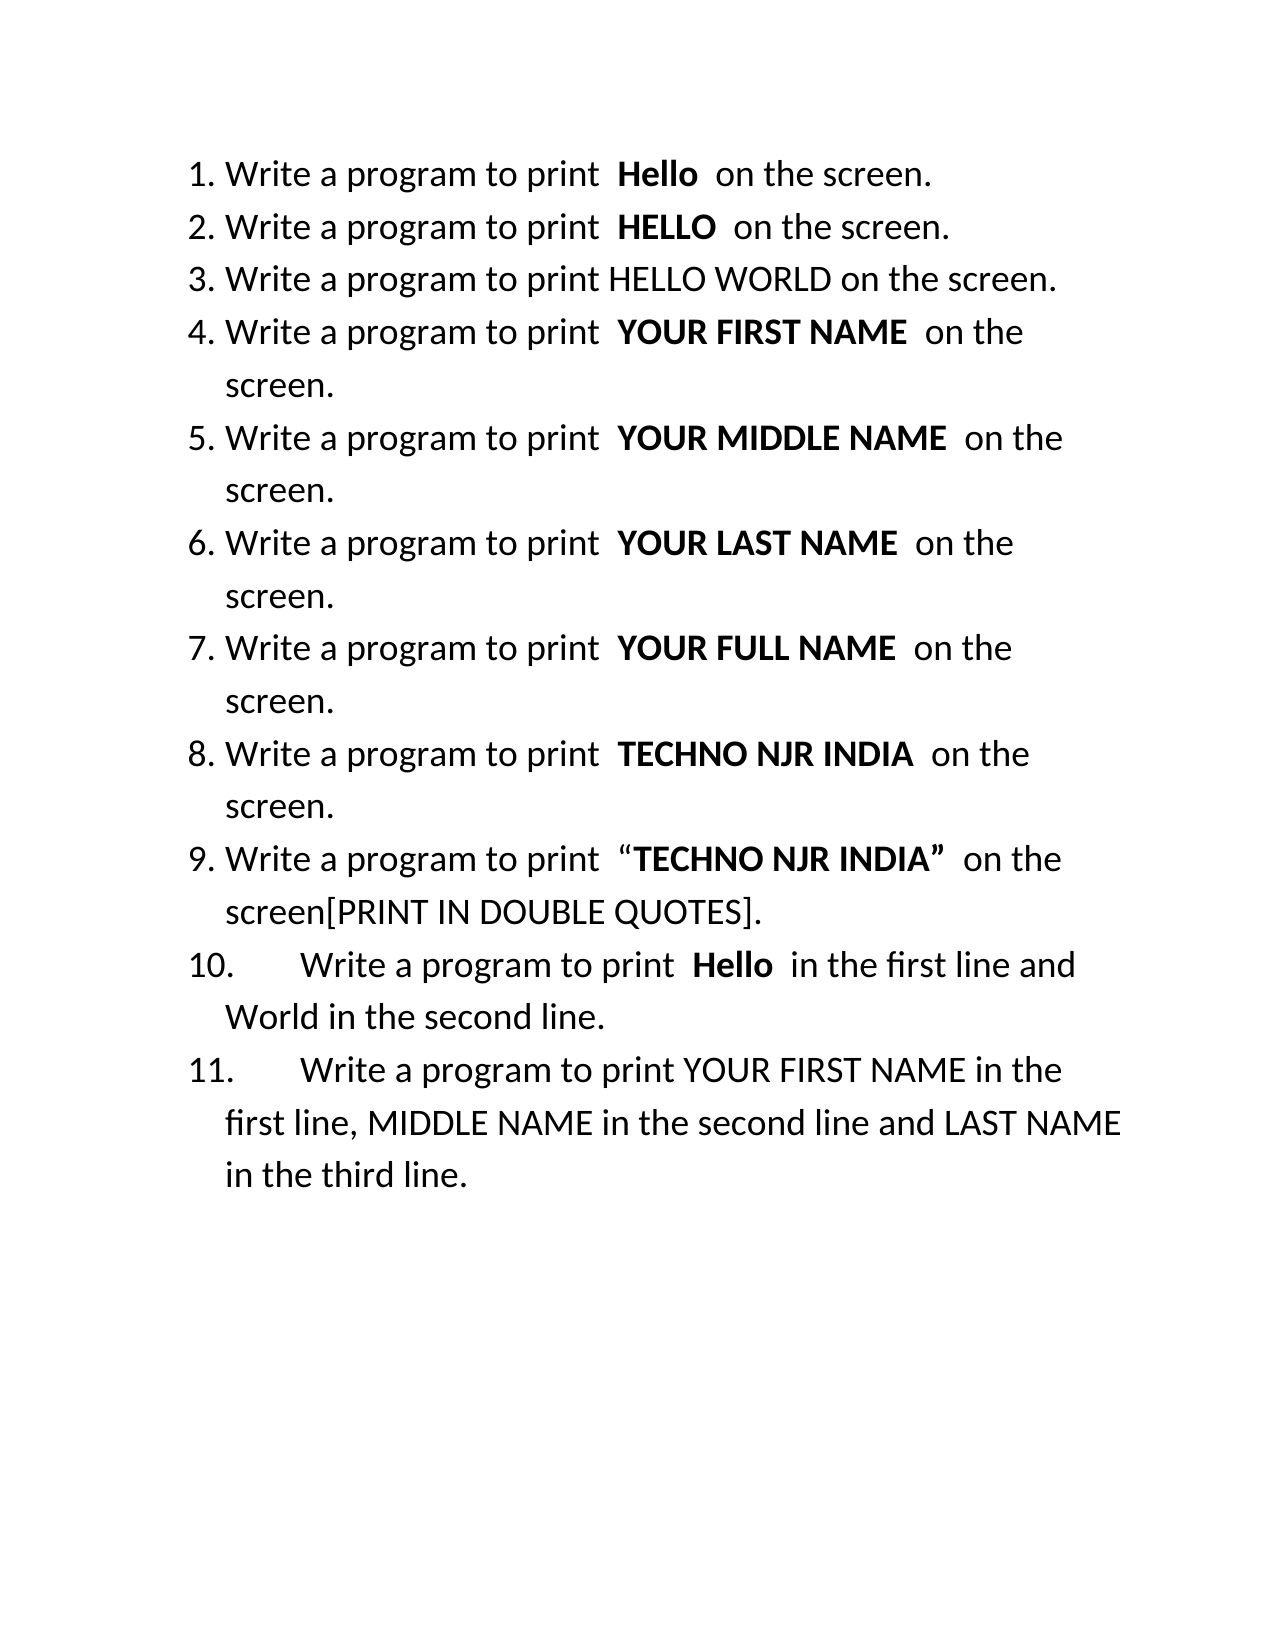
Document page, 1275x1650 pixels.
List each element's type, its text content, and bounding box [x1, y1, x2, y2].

list Write a program to print HELLO WORLD on the screen. [187, 255, 1125, 301]
list Write a program to print Hello in the first line and World in the second line. [187, 941, 1125, 1039]
list Write a program to print YOUR MIDDLE NAME on the screen. [187, 413, 1125, 512]
list Write a program to print YOUR FIRST NAME on the screen. [187, 308, 1125, 407]
list Write a program to print “TECHNO NJR INDIA” on the screen[PRINT IN DOUBLE QUOTES]. [187, 835, 1125, 934]
list Write a program to print HELLO on the screen. [187, 203, 1125, 248]
list Write a program to print YOUR LAST NAME on the screen. [187, 519, 1125, 617]
list Write a program to print Hello on the screen. [187, 150, 1125, 196]
list Write a program to print TECHNO NJR INDIA on the screen. [187, 730, 1125, 828]
list Write a program to print YOUR FULL NAME on the screen. [187, 624, 1125, 723]
list Write a program to print YOUR FIRST NAME in the first line, MIDDLE NAME in the second line and LAST NAME in the third line. [187, 1046, 1125, 1197]
